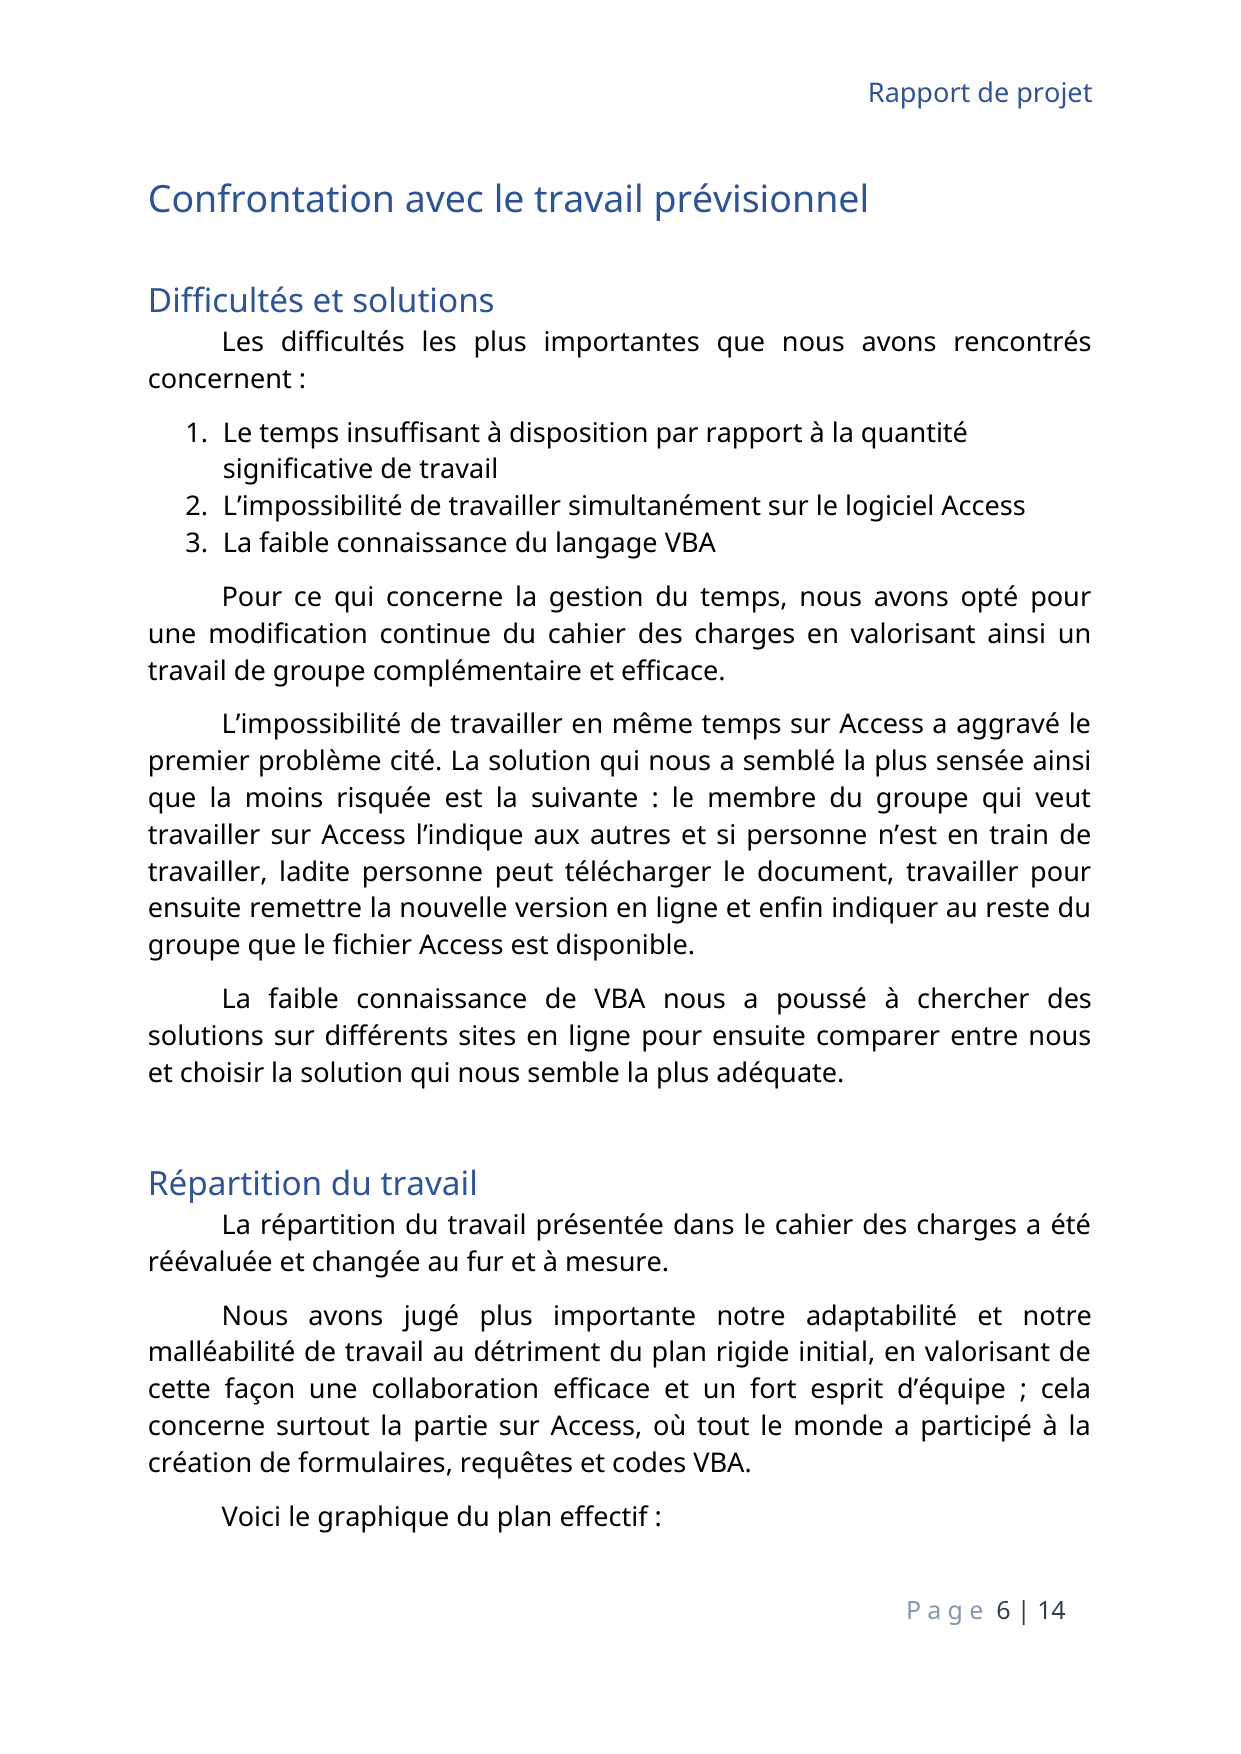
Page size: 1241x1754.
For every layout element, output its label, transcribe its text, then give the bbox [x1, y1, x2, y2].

text Les difficultés les plus importantes que nous avons rencontrés concernent : [148, 323, 1093, 396]
text L’impossibilité de travailler en même temps sur Access a aggravé le premier problème cité. La solution qui nous a semblé la plus sensée ainsi que la moins risquée est la suivante : le membre du groupe qui veut travailler sur Access l’indique aux autres et si personne n’est en train de travailler, ladite personne peut télécharger le document, travailler pour ensuite remettre la nouvelle version en ligne et enfin indiquer au reste du groupe que le fichier Access est disponible. [148, 704, 1093, 963]
list La faible connaissance du langage VBA [185, 524, 1093, 561]
subtitle Répartition du travail [148, 1160, 1093, 1206]
text Voici le graphique du plan effectif : [148, 1497, 1093, 1534]
list L’impossibilité de travailler simultanément sur le logiciel Access [185, 487, 1093, 524]
text Nous avons jugé plus importante notre adaptabilité et notre malléabilité de travail au détriment du plan rigide initial, en valorisant de cette façon une collaboration efficace et un fort esprit d’équipe ; cela concerne surtout la partie sur Access, où tout le monde a participé à la création de formulaires, requêtes et codes VBA. [148, 1296, 1093, 1480]
subtitle Difficultés et solutions [148, 277, 1093, 323]
text La faible connaissance de VBA nous a poussé à chercher des solutions sur différents sites en ligne pour ensuite comparer entre nous et choisir la solution qui nous semble la plus adéquate. [148, 979, 1093, 1090]
text Pour ce qui concerne la gestion du temps, nous avons opté pour une modification continue du cahier des charges en valorisant ainsi un travail de groupe complémentaire et efficace. [148, 577, 1093, 688]
list Le temps insuffisant à disposition par rapport à la quantité significative de travail [185, 413, 1093, 487]
subtitle Confrontation avec le travail prévisionnel [148, 173, 1093, 224]
text La répartition du travail présentée dans le cahier des charges a été réévaluée et changée au fur et à mesure. [148, 1206, 1093, 1279]
